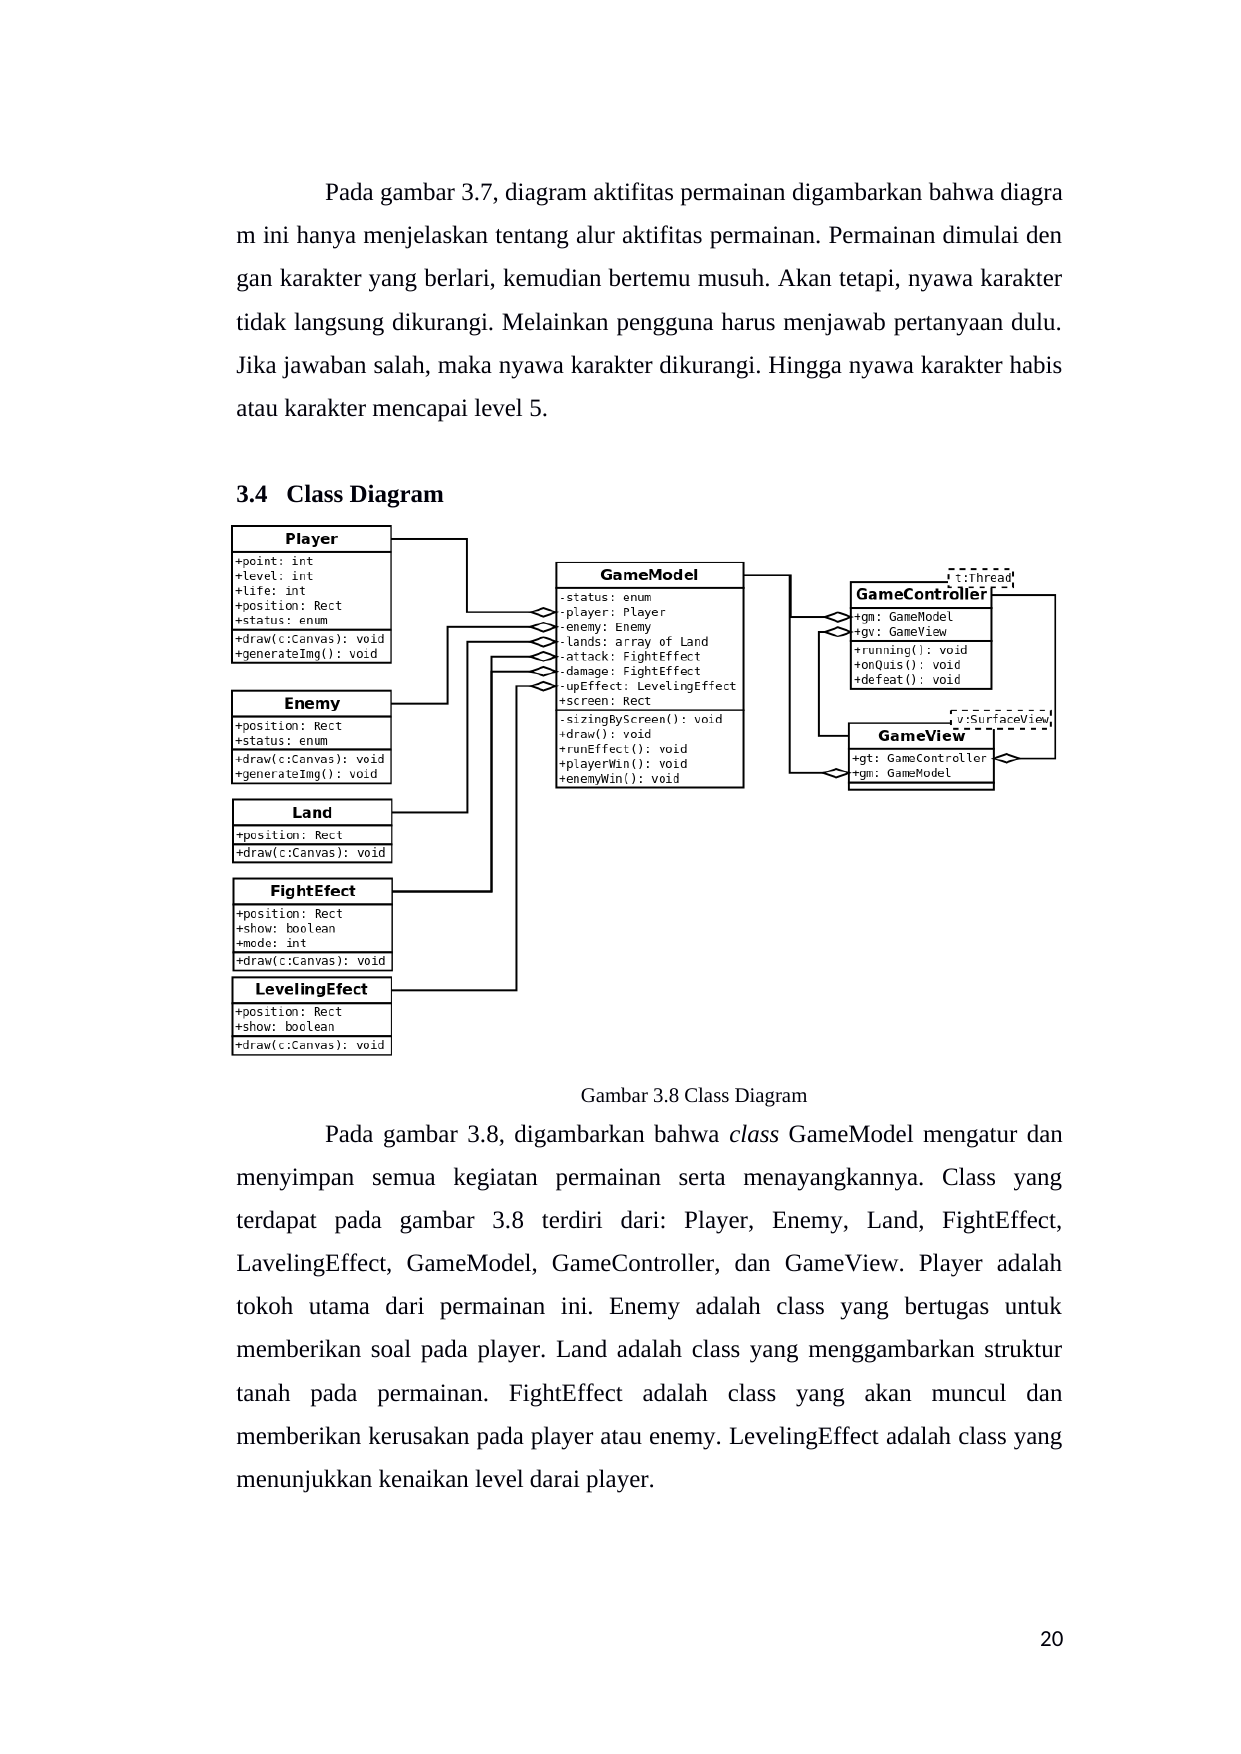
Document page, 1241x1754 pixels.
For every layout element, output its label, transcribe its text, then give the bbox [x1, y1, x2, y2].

list Class Diagram [236, 479, 1063, 508]
list Pada gambar 3.8, digambarkan bahwa class GameModel mengatur dan menyimpan semua kegiatan permainan serta menayangkannya. Class yang terdapat pada gambar 3.8 terdiri dari: Player, Enemy, Land, FightEffect, LavelingEffect, GameModel, GameController, dan GameView. Player adalah tokoh utama dari permainan ini. Enemy adalah class yang bertugas untuk memberikan soal pada player. Land adalah class yang menggambarkan struktur tanah pada permainan. FightEffect adalah class yang akan muncul dan memberikan kerusakan pada player atau enemy. LevelingEffect adalah class yang menunjukkan kenaikan level darai player. [236, 1119, 1063, 1493]
picture [231, 525, 1057, 1056]
text Pada gambar 3.7, diagram aktifitas permainan digambarkan bahwa diagram ini hanya menjelaskan tentang alur aktifitas permainan. Permainan dimulai dengan karakter yang berlari, kemudian bertemu musuh. Akan tetapi, nyawa karakter tidak langsung dikurangi. Melainkan pengguna harus menjawab pertanyaan dulu. Jika jawaban salah, maka nyawa karakter dikurangi. Hingga nyawa karakter habis atau karakter mencapai level 5. [236, 177, 1063, 422]
